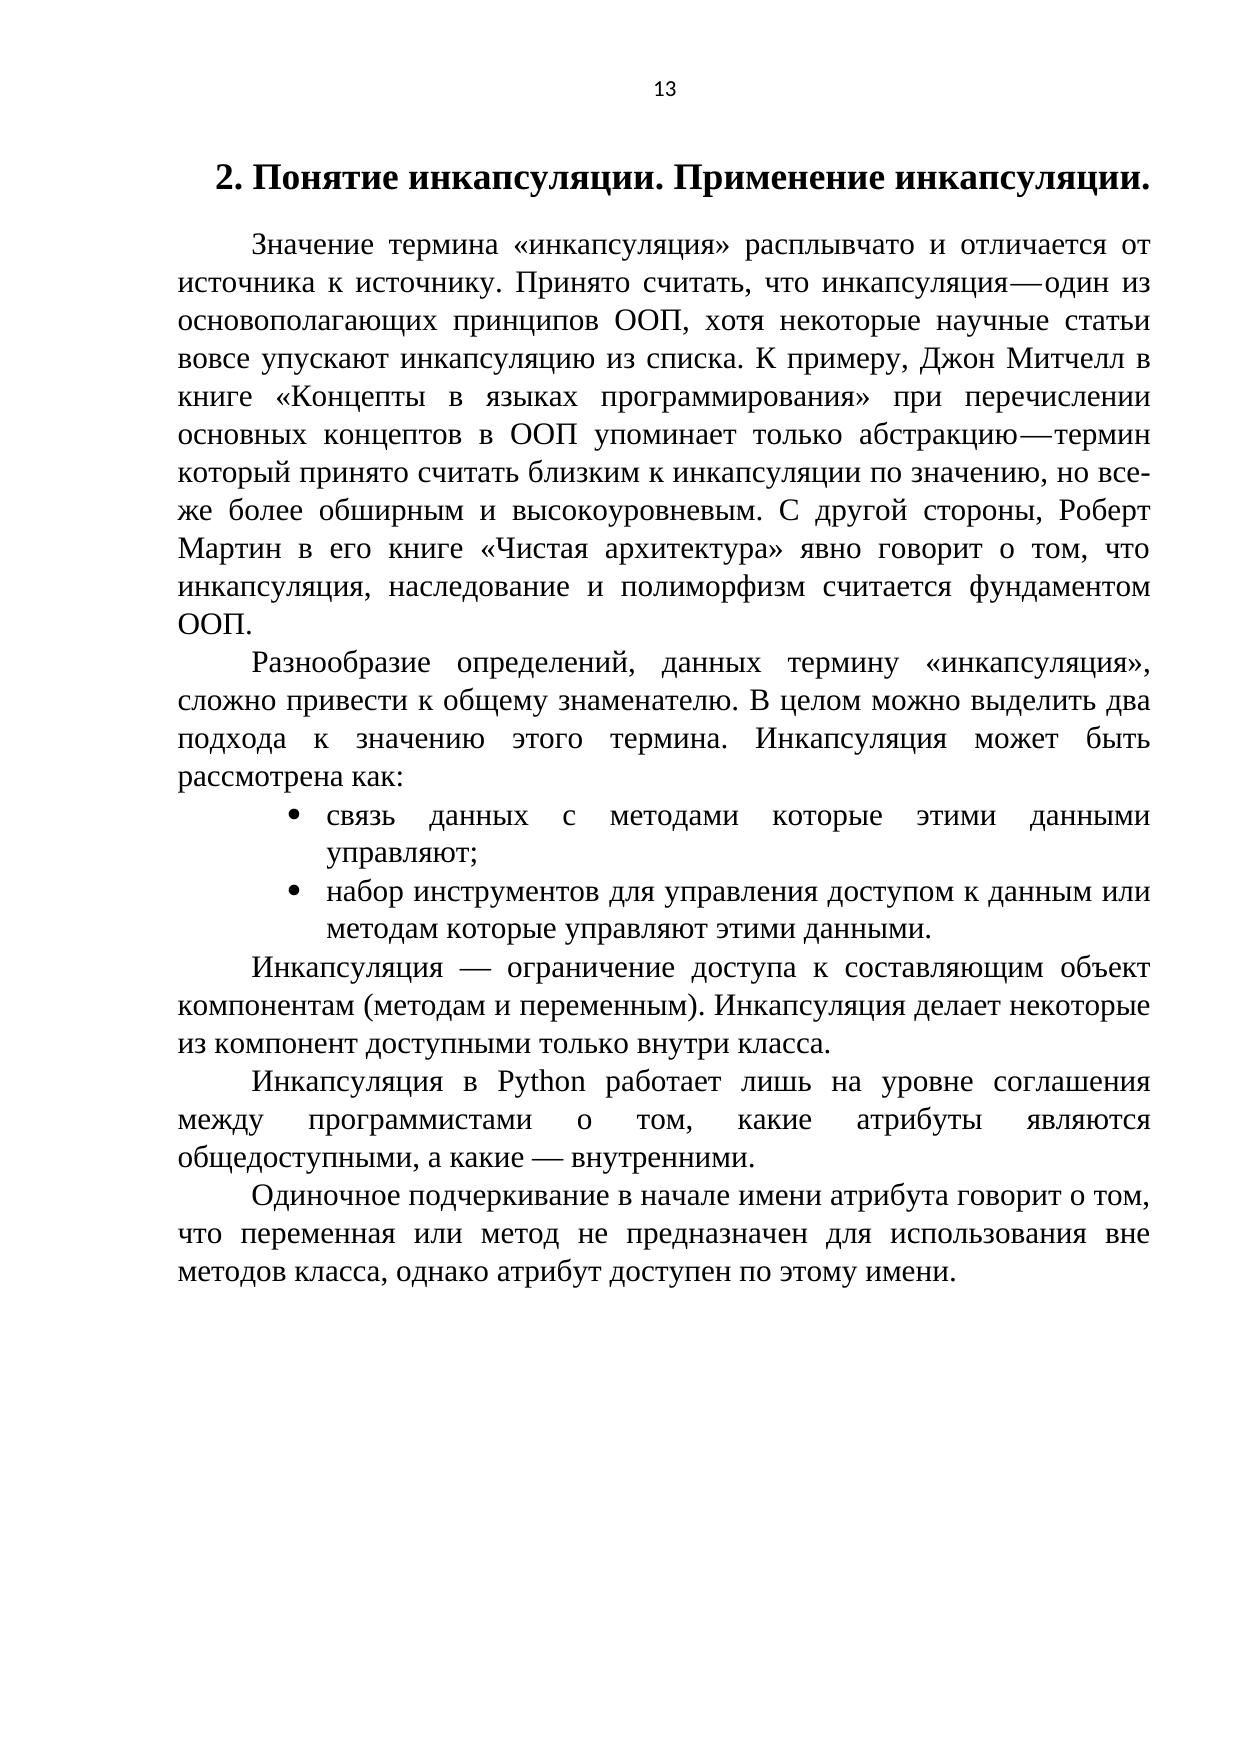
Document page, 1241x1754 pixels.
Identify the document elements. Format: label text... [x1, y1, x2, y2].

text Инкапсуляция в Python работает лишь на уровне соглашения между программистами о том, какие атрибуты являются общедоступными, а какие — внутренними. [177, 1062, 1152, 1174]
list связь данных с методами которые этими данными управляют; [288, 796, 1152, 870]
text Разнообразие определений, данных термину «инкапсуляция», сложно привести к общему знаменателю. В целом можно выделить два подхода к значению этого термина. Инкапсуляция может быть рассмотрена как: [177, 644, 1152, 794]
text Значение термина «инкапсуляция» расплывчато и отличается от источника к источнику. Принято считать, что инкапсуляция — один из основополагающих принципов ООП, хотя некоторые научные статьи вовсе упускают инкапсуляцию из списка. К примеру, Джон Митчелл в книге «Концепты в языках программирования» при перечислении основных концептов в ООП упоминает только абстракцию — термин который принято считать близким к инкапсуляции по значению, но все-же более обширным и высокоуровневым. С другой стороны, Роберт Мартин в его книге «Чистая архитектура» явно говорит о том, что инкапсуляция, наследование и полиморфизм считается фундаментом ООП. [177, 225, 1152, 642]
text Инкапсуляция — ограничение доступа к составляющим объект компонентам (методам и переменным). Инкапсуляция делает некоторые из компонент доступными только внутри класса. [177, 948, 1152, 1060]
list набор инструментов для управления доступом к данным или методам которые управляют этими данными. [288, 872, 1152, 946]
subtitle Понятие инкапсуляции. Применение инкапсуляции. [215, 155, 1152, 198]
text Одиночное подчеркивание в начале имени атрибута говорит о том, что переменная или метод не предназначен для использования вне методов класса, однако атрибут доступен по этому имени. [177, 1176, 1152, 1288]
